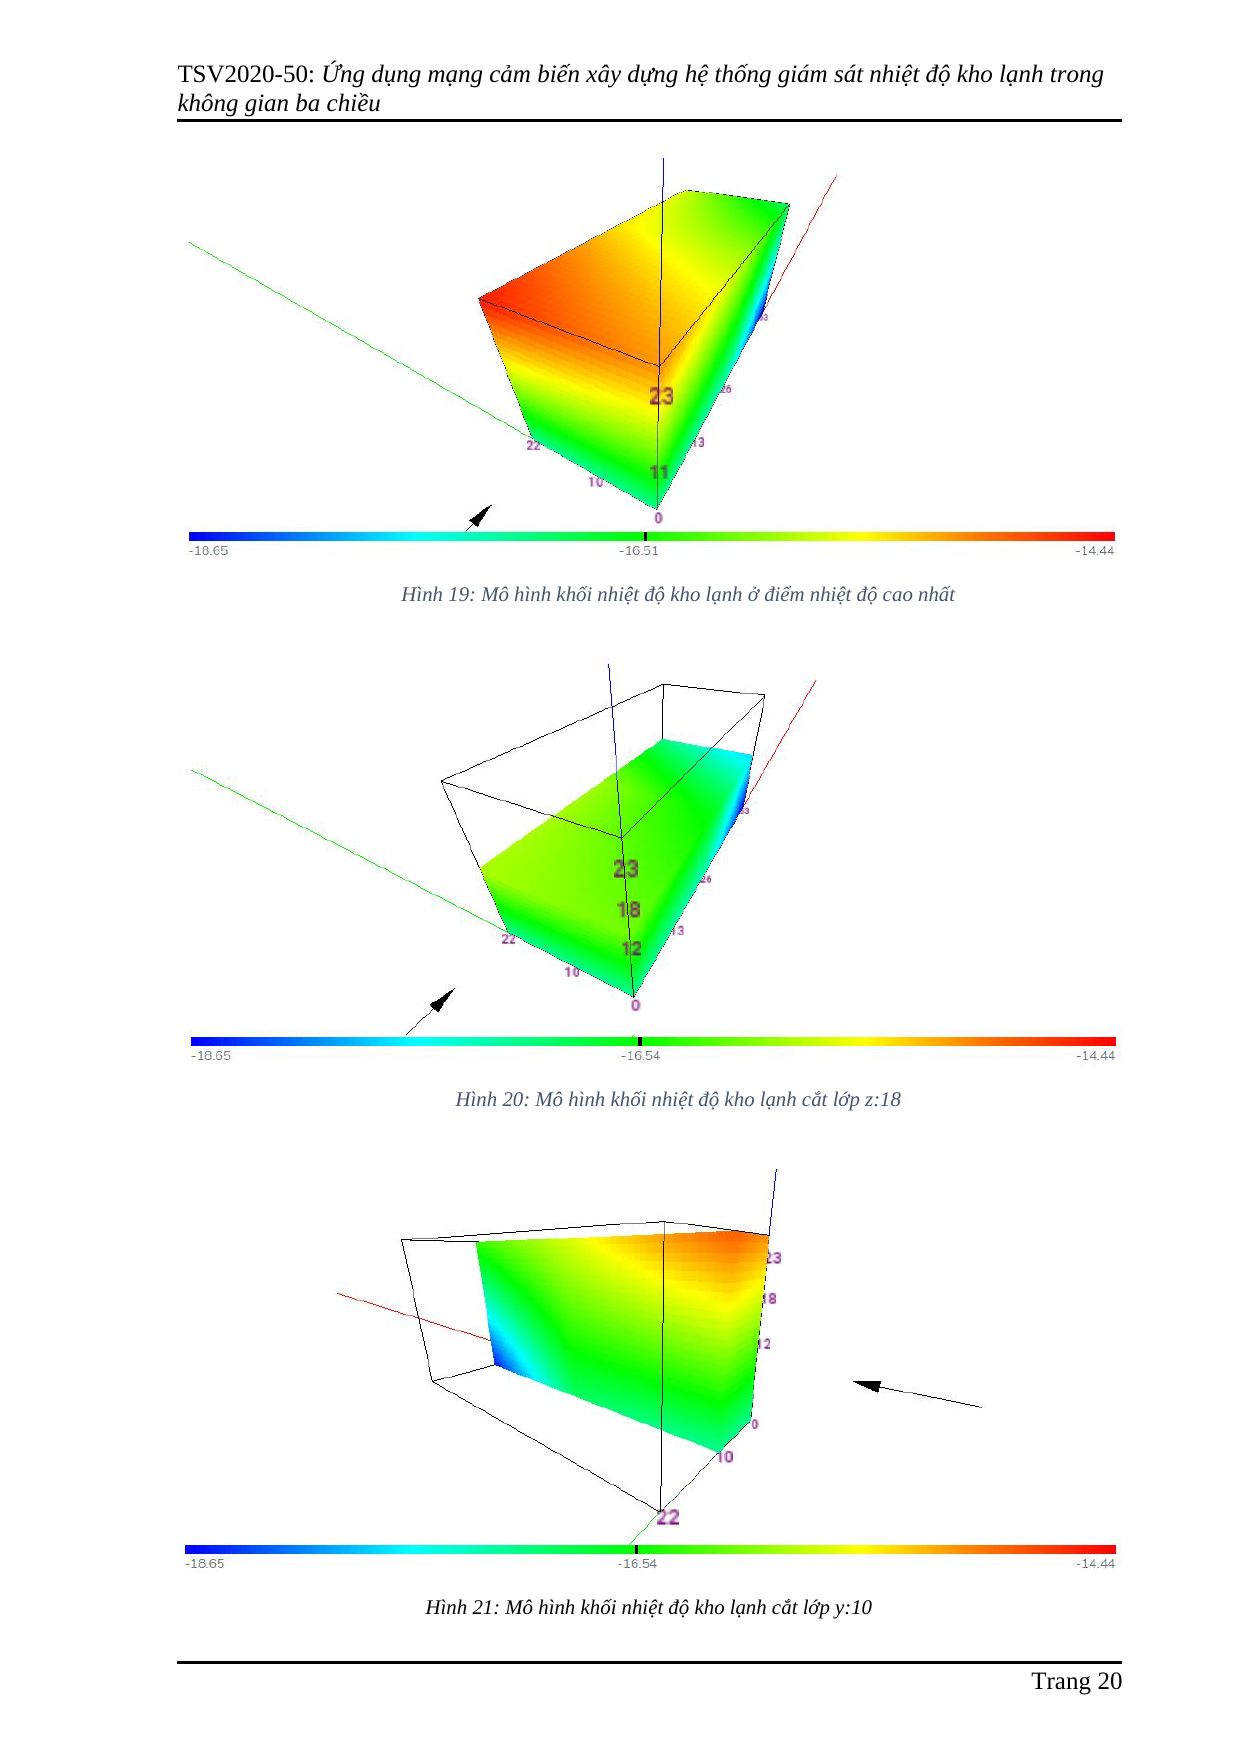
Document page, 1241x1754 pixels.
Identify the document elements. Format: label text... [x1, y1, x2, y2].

text Hình 19: Mô hình khối nhiệt độ kho lạnh ở điểm nhiệt độ cao nhất [177, 582, 1122, 606]
picture [177, 1131, 1123, 1577]
picture [177, 627, 1123, 1068]
text Hình 21: Mô hình khối nhiệt độ kho lạnh cắt lớp y:10 [177, 1595, 1122, 1619]
text Hình 20: Mô hình khối nhiệt độ kho lạnh cắt lớp z:18 [177, 1087, 1122, 1111]
picture [177, 121, 1124, 564]
